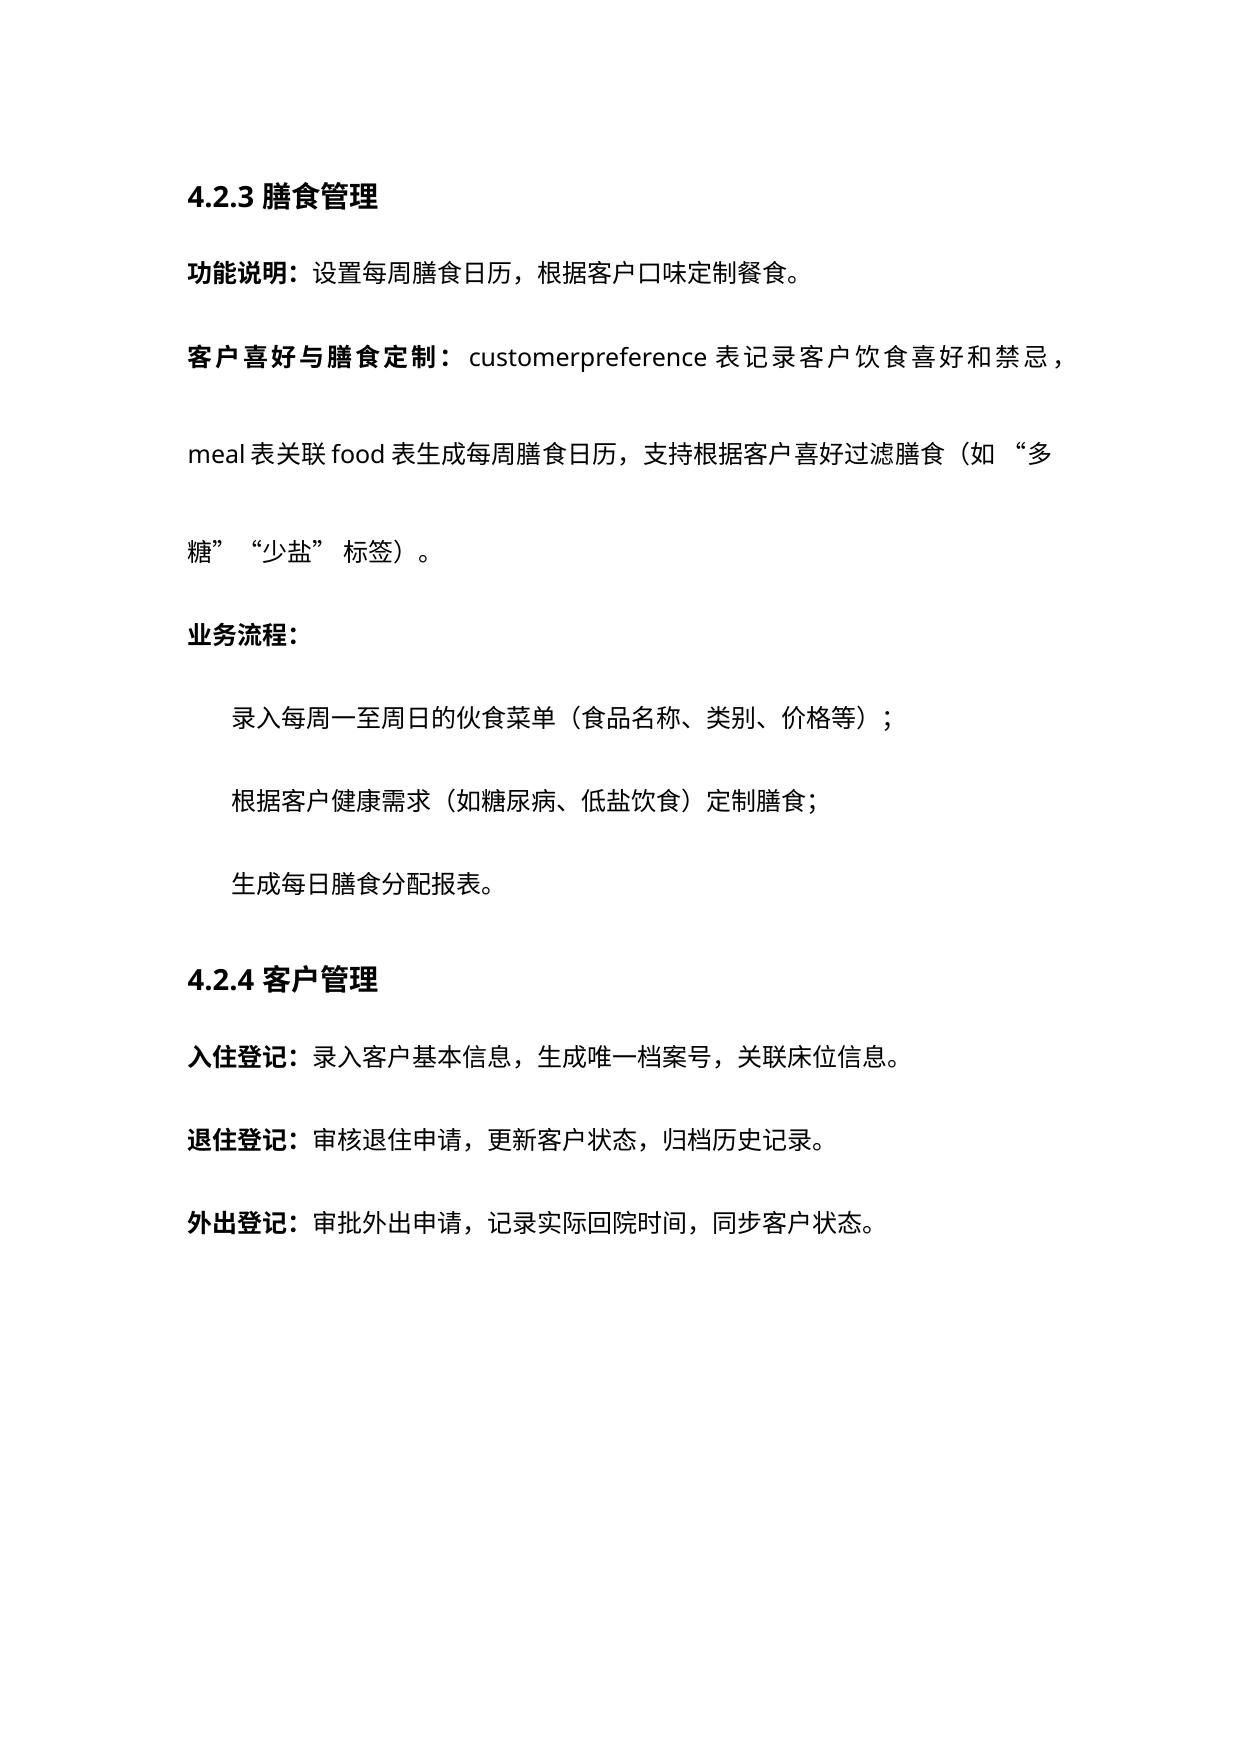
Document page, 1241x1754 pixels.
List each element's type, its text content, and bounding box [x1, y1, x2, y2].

text 录入每周一至周日的伙食菜单（食品名称、类别、价格等）； [187, 684, 1053, 749]
subtitle 4.2.3 膳食管理 [187, 162, 1053, 227]
subtitle 4.2.4 客户管理 [187, 946, 1053, 1011]
text 退住登记：审核退住申请，更新客户状态，归档历史记录。 [187, 1106, 1053, 1171]
text 外出登记：审批外出申请，记录实际回院时间，同步客户状态。 [187, 1189, 1053, 1254]
text 根据客户健康需求（如糖尿病、低盐饮食）定制膳食； [187, 767, 1053, 832]
text 功能说明：设置每周膳食日历，根据客户口味定制餐食。 [187, 239, 1053, 304]
text 入住登记：录入客户基本信息，生成唯一档案号，关联床位信息。 [187, 1023, 1053, 1088]
text 生成每日膳食分配报表。 [187, 850, 1053, 915]
text 业务流程： [187, 601, 1053, 666]
text 客户喜好与膳食定制：customerpreference表记录客户饮食喜好和禁忌，meal表关联food表生成每周膳食日历，支持根据客户喜好过滤膳食（如 “多糖”“少盐” 标签）。 [187, 323, 1053, 583]
